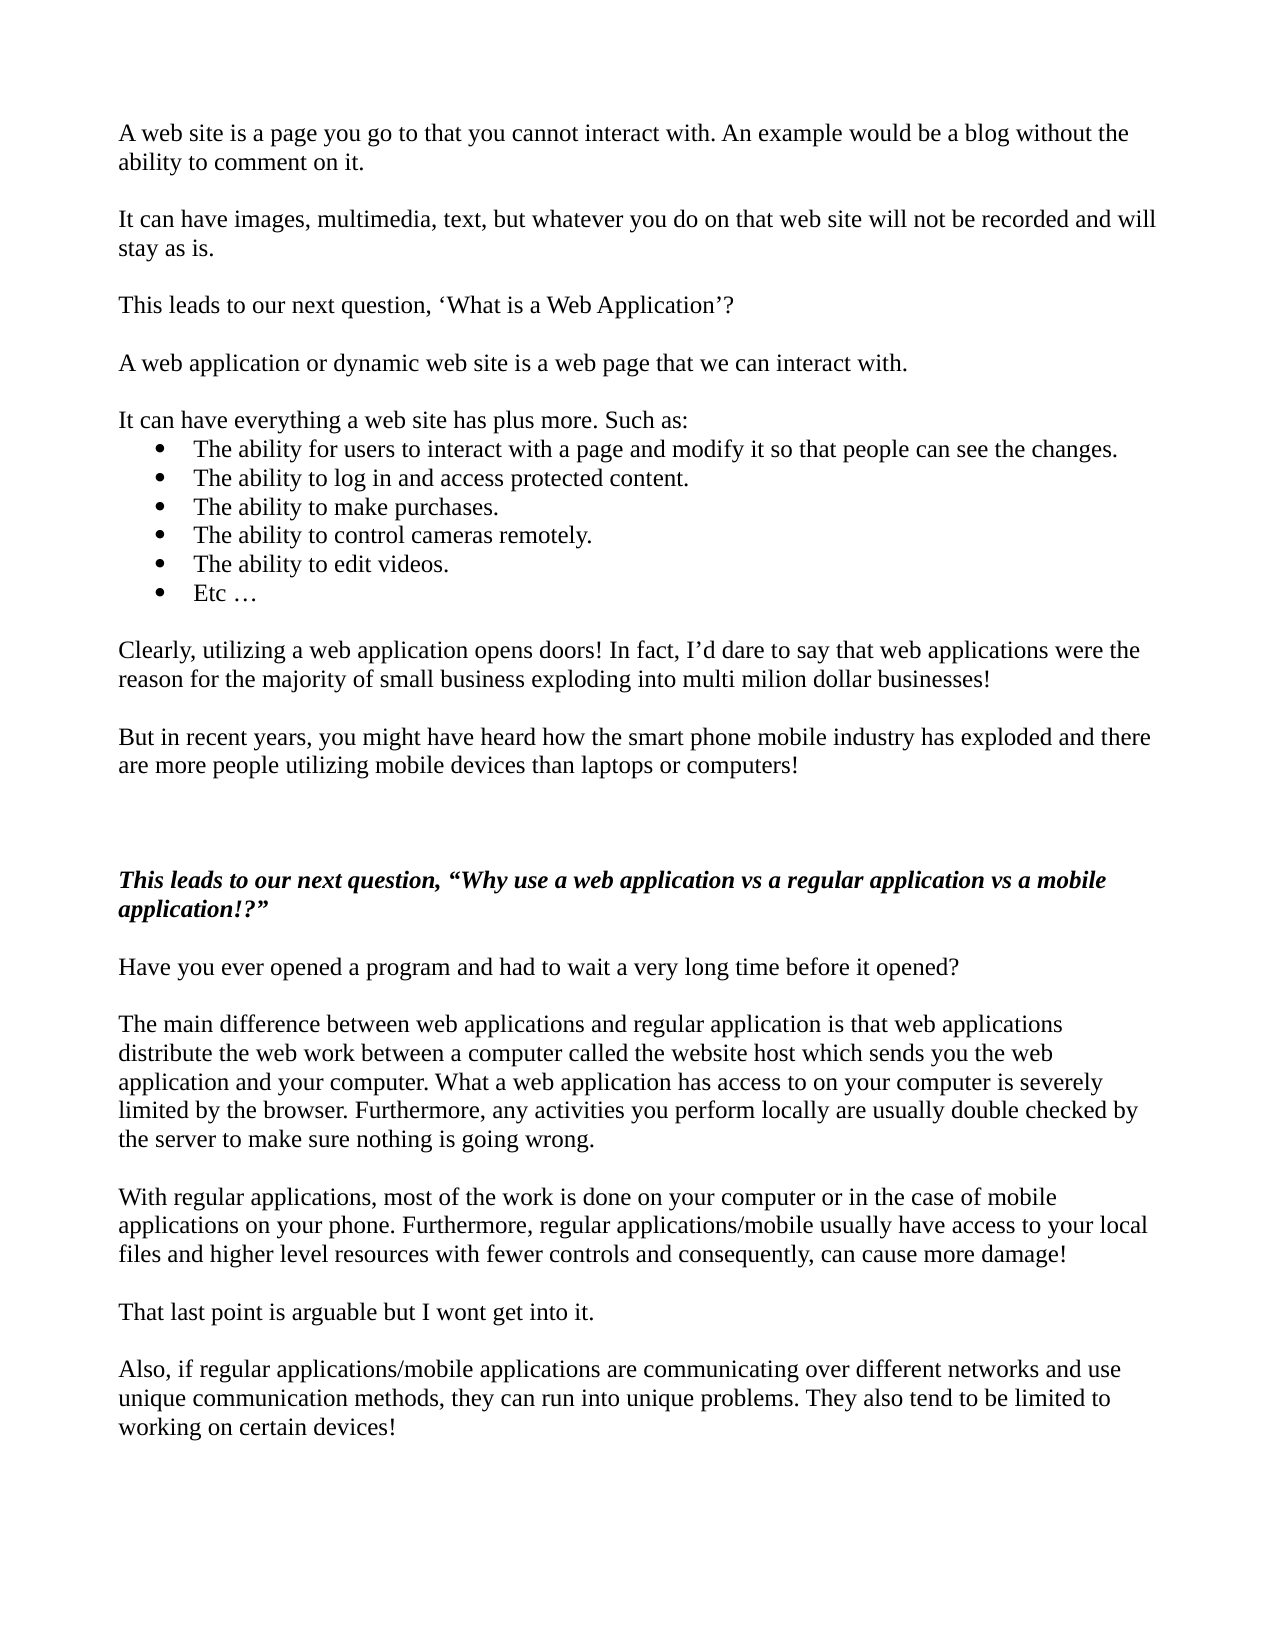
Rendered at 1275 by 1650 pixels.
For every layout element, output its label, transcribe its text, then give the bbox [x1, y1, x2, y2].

text This leads to our next question, “Why use a web application vs a regular application vs a mobile application!?” [118, 866, 1157, 923]
text It can have everything a web site has plus more. Such as: [118, 406, 1157, 434]
text Also, if regular applications/mobile applications are communicating over different networks and use unique communication methods, they can run into unique problems. They also tend to be limited to working on certain devices! [118, 1354, 1157, 1441]
text This leads to our next question, ‘What is a Web Application’? [118, 291, 1157, 319]
text That last point is arguable but I wont get into it. [118, 1297, 1157, 1326]
text It can have images, multimedia, text, but whatever you do on that web site will not be recorded and will stay as is. [118, 204, 1157, 262]
text With regular applications, most of the work is done on your computer or in the case of mobile applications on your phone. Furthermore, regular applications/mobile usually have access to your local files and higher level resources with fewer controls and consequently, can cause more damage! [118, 1182, 1157, 1268]
text Have you ever opened a program and had to wait a very long time before it opened? [118, 952, 1157, 981]
text But in recent years, you might have heard how the smart phone mobile industry has exploded and there are more people utilizing mobile devices than laptops or computers! [118, 722, 1157, 779]
text Clearly, utilizing a web application opens doors! In fact, I’d dare to say that web applications were the reason for the majority of small business exploding into multi milion dollar businesses! [118, 636, 1157, 693]
list The ability to make purchases. [156, 492, 1157, 521]
list The ability to log in and access protected content. [156, 463, 1157, 492]
list Etc … [156, 578, 1157, 607]
text A web application or dynamic web site is a web page that we can interact with. [118, 348, 1157, 377]
text The main difference between web applications and regular application is that web applications distribute the web work between a computer called the website host which sends you the web application and your computer. What a web application has access to on your computer is severely limited by the browser. Furthermore, any activities you perform locally are usually double checked by the server to make sure nothing is going wrong. [118, 1009, 1157, 1153]
list The ability to edit videos. [156, 549, 1157, 578]
list The ability to control cameras remotely. [156, 521, 1157, 549]
list The ability for users to interact with a page and modify it so that people can see the changes. [156, 434, 1157, 463]
text A web site is a page you go to that you cannot interact with. An example would be a blog without the ability to comment on it. [118, 118, 1157, 176]
